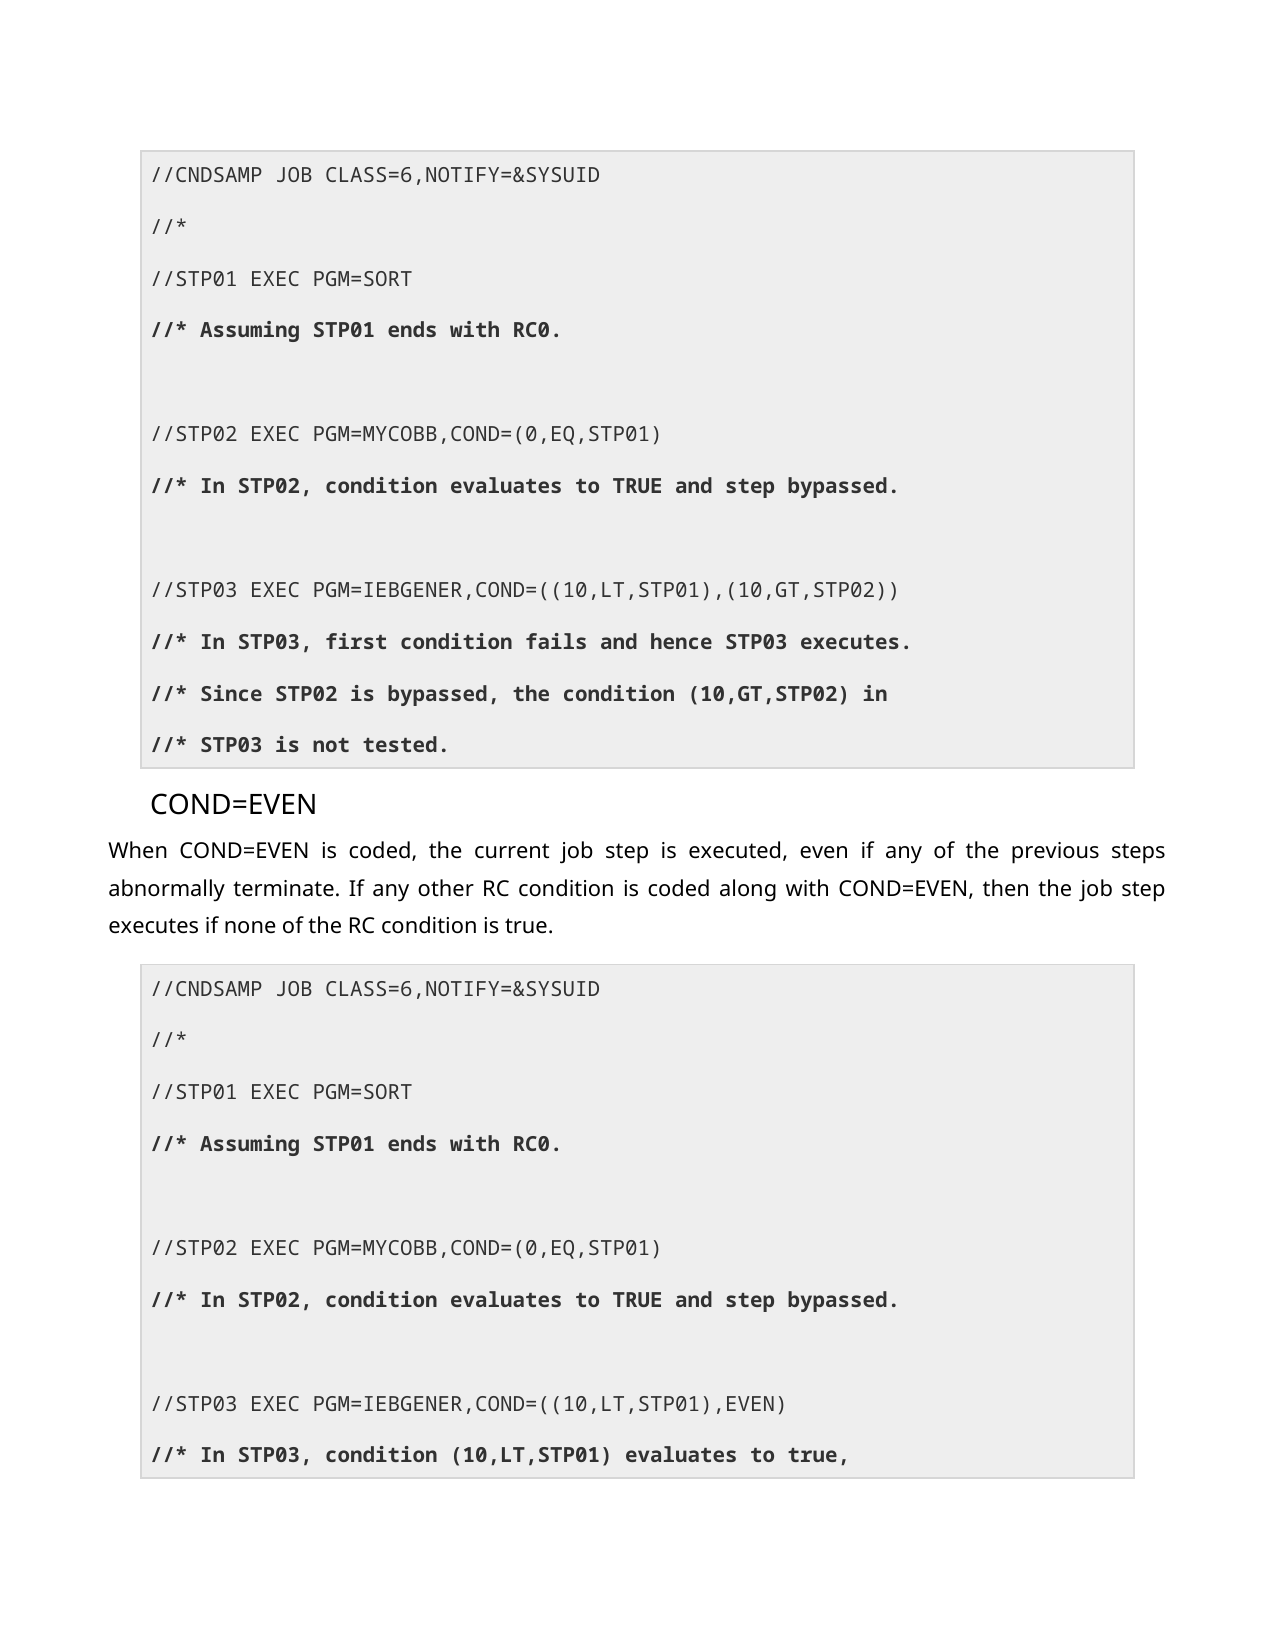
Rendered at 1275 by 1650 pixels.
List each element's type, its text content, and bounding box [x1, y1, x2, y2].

text //STP03 EXEC PGM=IEBGENER,COND=((10,LT,STP01),EVEN) [142, 1379, 1133, 1417]
text //* In STP03, condition (10,LT,STP01) evaluates to true, [142, 1431, 1133, 1477]
text //STP01 EXEC PGM=SORT [142, 254, 1133, 292]
text //STP02 EXEC PGM=MYCOBB,COND=(0,EQ,STP01) [142, 409, 1133, 448]
text //* [142, 202, 1133, 240]
text //* Assuming STP01 ends with RC0. [142, 306, 1133, 344]
text COND=EVEN [150, 784, 1167, 823]
text //* In STP02, condition evaluates to TRUE and step bypassed. [142, 461, 1133, 499]
text //* Assuming STP01 ends with RC0. [142, 1119, 1133, 1158]
text //STP01 EXEC PGM=SORT [142, 1067, 1133, 1106]
text //* [142, 1016, 1133, 1054]
text //CNDSAMP JOB CLASS=6,NOTIFY=&SYSUID [142, 965, 1133, 1002]
text When COND=EVEN is coded, the current job step is executed, even if any of the previous steps abnormally terminate. If any other RC condition is coded along with COND=EVEN, then the job step executes if none of the RC condition is true. [108, 828, 1167, 940]
text //* Since STP02 is bypassed, the condition (10,GT,STP02) in [142, 669, 1133, 707]
text //* STP03 is not tested. [142, 721, 1133, 767]
text //* In STP02, condition evaluates to TRUE and step bypassed. [142, 1275, 1133, 1313]
text //STP02 EXEC PGM=MYCOBB,COND=(0,EQ,STP01) [142, 1223, 1133, 1261]
text //CNDSAMP JOB CLASS=6,NOTIFY=&SYSUID [142, 152, 1133, 188]
text //STP03 EXEC PGM=IEBGENER,COND=((10,LT,STP01),(10,GT,STP02)) [142, 565, 1133, 603]
text //* In STP03, first condition fails and hence STP03 executes. [142, 617, 1133, 655]
